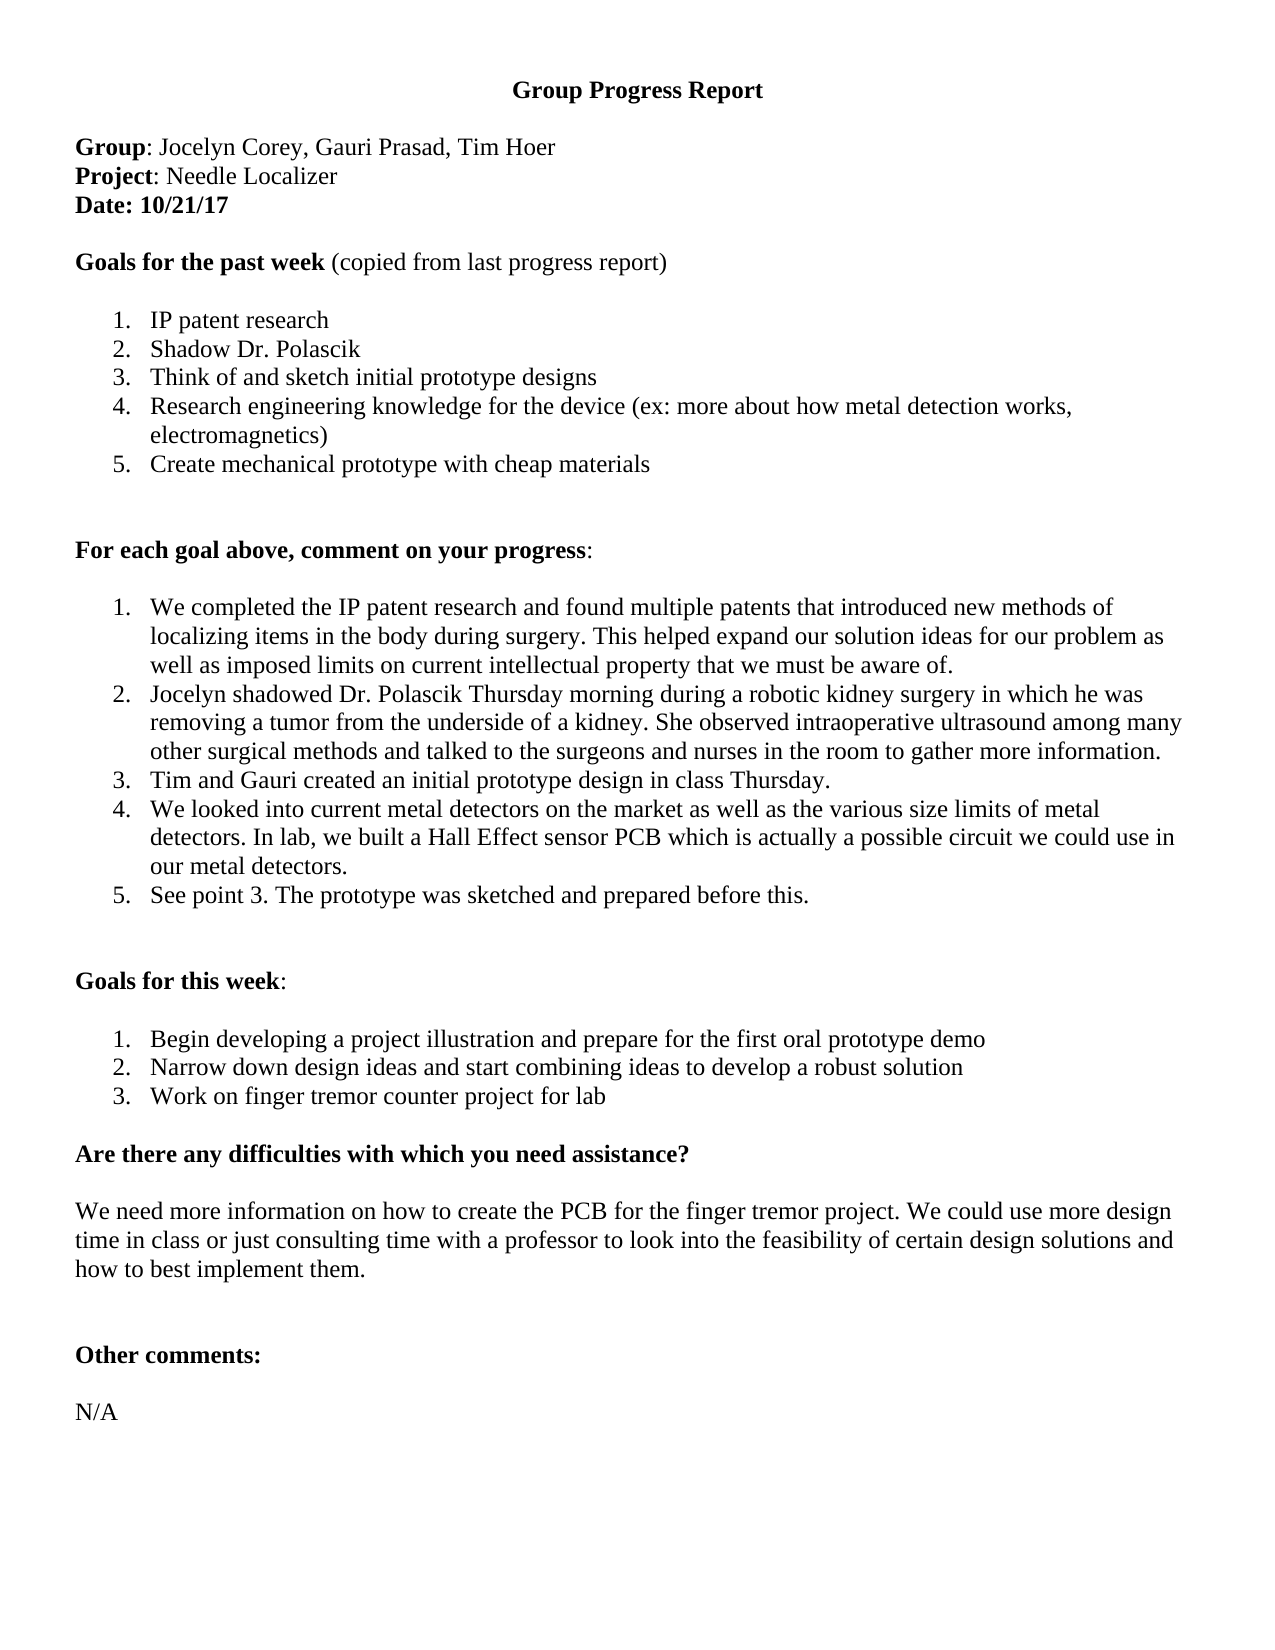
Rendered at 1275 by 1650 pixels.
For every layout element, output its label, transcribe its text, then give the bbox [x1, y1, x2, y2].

text Other comments: [75, 1340, 1200, 1369]
text Group: Jocelyn Corey, Gauri Prasad, Tim Hoer [75, 132, 1200, 161]
list Work on finger tremor counter project for lab [112, 1081, 1200, 1110]
list See point 3. The prototype was sketched and prepared before this. [112, 880, 1200, 909]
list Create mechanical prototype with cheap materials [112, 449, 1200, 477]
list We looked into current metal detectors on the market as well as the various size limits of metal detectors. In lab, we built a Hall Effect sensor PCB which is actually a possible circuit we could use in our metal detectors. [112, 794, 1200, 880]
list Shadow Dr. Polascik [112, 334, 1200, 362]
text Goals for the past week (copied from last progress report) [75, 247, 1200, 276]
list IP patent research [112, 305, 1200, 334]
list Tim and Gauri created an initial prototype design in class Thursday. [112, 765, 1200, 794]
text We need more information on how to create the PCB for the finger tremor project. We could use more design time in class or just consulting time with a professor to look into the feasibility of certain design solutions and how to best implement them. [75, 1196, 1200, 1282]
list Think of and sketch initial prototype designs [112, 362, 1200, 391]
text N/A [75, 1397, 1200, 1426]
text Project: Needle Localizer [75, 161, 1200, 190]
text Group Progress Report [75, 75, 1200, 104]
list Research engineering knowledge for the device (ex: more about how metal detection works, electromagnetics) [112, 391, 1200, 449]
list We completed the IP patent research and found multiple patents that introduced new methods of localizing items in the body during surgery. This helped expand our solution ideas for our problem as well as imposed limits on current intellectual property that we must be aware of. [112, 592, 1200, 679]
text Date: 10/21/17 [75, 190, 1200, 219]
list Jocelyn shadowed Dr. Polascik Thursday morning during a robotic kidney surgery in which he was removing a tumor from the underside of a kidney. She observed intraoperative ultrasound among many other surgical methods and talked to the surgeons and nurses in the room to gather more information. [112, 679, 1200, 765]
text Are there any difficulties with which you need assistance? [75, 1139, 1200, 1167]
text Goals for this week: [75, 966, 1200, 995]
list Narrow down design ideas and start combining ideas to develop a robust solution [112, 1052, 1200, 1081]
text For each goal above, comment on your progress: [75, 535, 1200, 564]
list Begin developing a project illustration and prepare for the first oral prototype demo [112, 1024, 1200, 1052]
